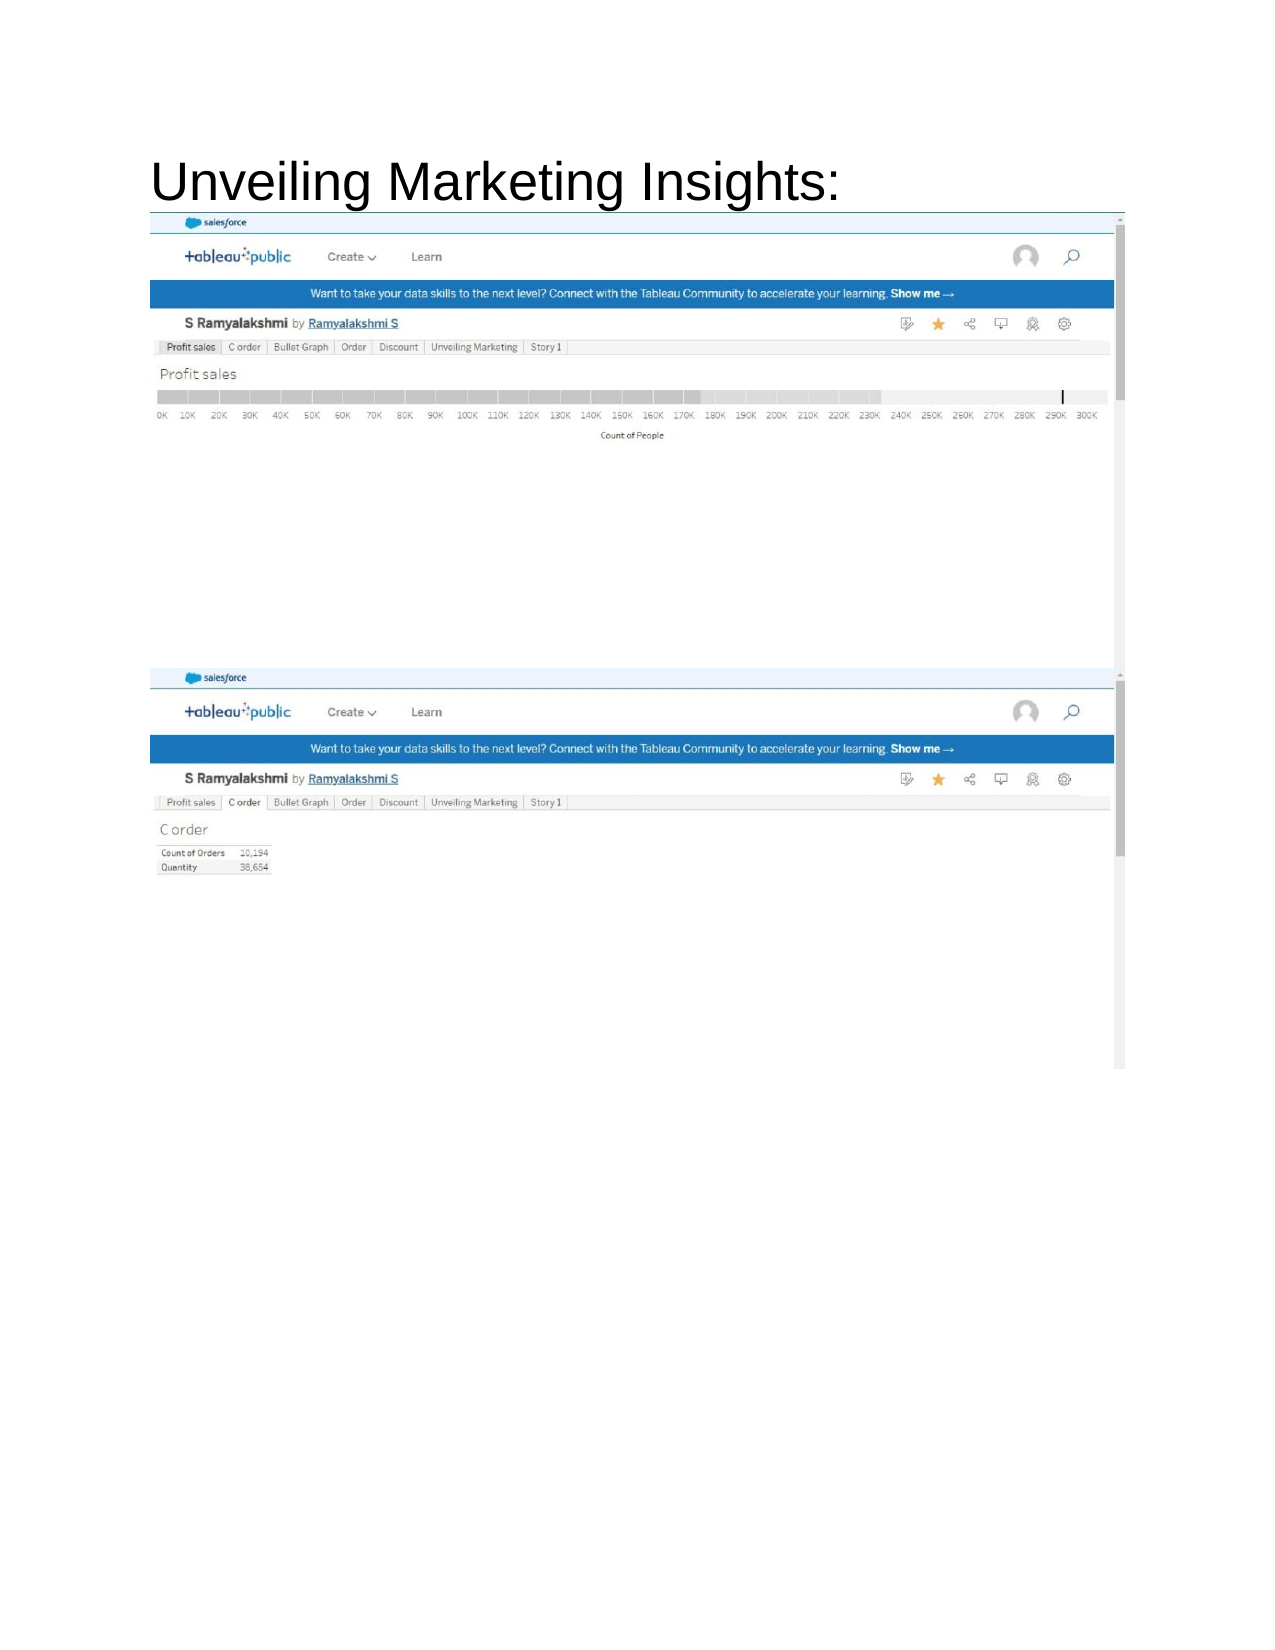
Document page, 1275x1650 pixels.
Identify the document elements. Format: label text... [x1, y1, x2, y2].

picture [150, 212, 1125, 1069]
title Unveiling Marketing Insights: [150, 150, 1125, 212]
